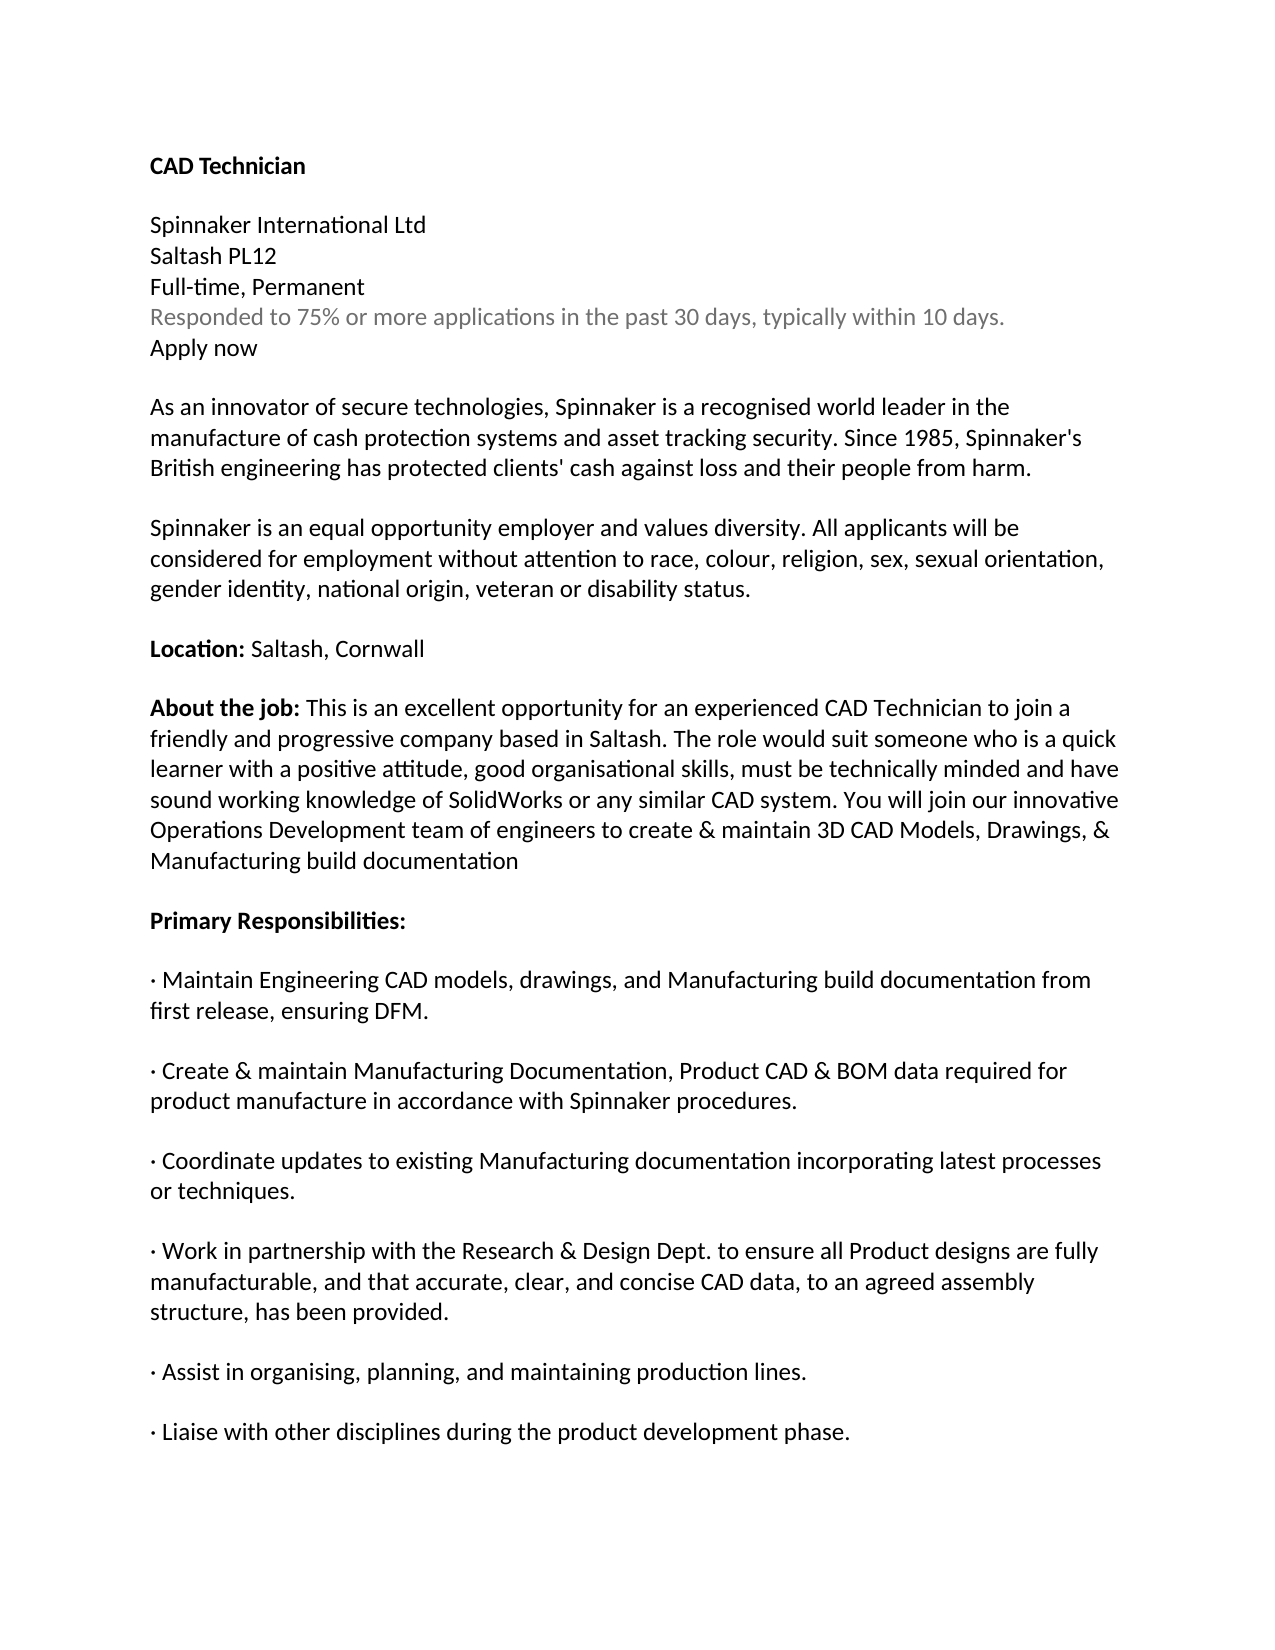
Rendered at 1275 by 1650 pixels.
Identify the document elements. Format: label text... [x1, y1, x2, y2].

text CAD Technician [150, 150, 1125, 181]
text Saltash PL12 [150, 240, 1125, 271]
text Primary Responsibilities: [150, 905, 1125, 935]
text · Create & maintain Manufacturing Documentation, Product CAD & BOM data required for product manufacture in accordance with Spinnaker procedures. [150, 1055, 1125, 1116]
text About the job: This is an excellent opportunity for an experienced CAD Technician to join a friendly and progressive company based in Saltash. The role would suit someone who is a quick learner with a positive attitude, good organisational skills, must be technically minded and have sound working knowledge of SolidWorks or any similar CAD system. You will join our innovative Operations Development team of engineers to create & maintain 3D CAD Models, Drawings, & Manufacturing build documentation [150, 693, 1125, 876]
text · Coordinate updates to existing Manufacturing documentation incorporating latest processes or techniques. [150, 1145, 1125, 1206]
text Spinnaker International Ltd [150, 210, 1125, 240]
text · Assist in organising, planning, and maintaining production lines. [150, 1356, 1125, 1386]
text As an innovator of secure technologies, Spinnaker is a recognised world leader in the manufacture of cash protection systems and asset tracking security. Since 1985, Spinnaker's British engineering has protected clients' cash against loss and their people from harm. [150, 391, 1125, 483]
text Full-time, Permanent [150, 271, 1125, 301]
text · Work in partnership with the Research & Design Dept. to ensure all Product designs are fully manufacturable, and that accurate, clear, and concise CAD data, to an agreed assembly structure, has been provided. [150, 1235, 1125, 1327]
text Location: Saltash, Cornwall [150, 633, 1125, 663]
text Spinnaker is an equal opportunity employer and values diversity. All applicants will be considered for employment without attention to race, colour, religion, sex, sexual orientation, gender identity, national origin, veteran or disability status. [150, 512, 1125, 604]
text Apply now [150, 332, 1125, 362]
text · Maintain Engineering CAD models, drawings, and Manufacturing build documentation from first release, ensuring DFM. [150, 964, 1125, 1026]
text · Liaise with other disciplines during the product development phase. [150, 1416, 1125, 1446]
text Responded to 75% or more applications in the past 30 days, typically within 10 days. [150, 301, 1125, 332]
